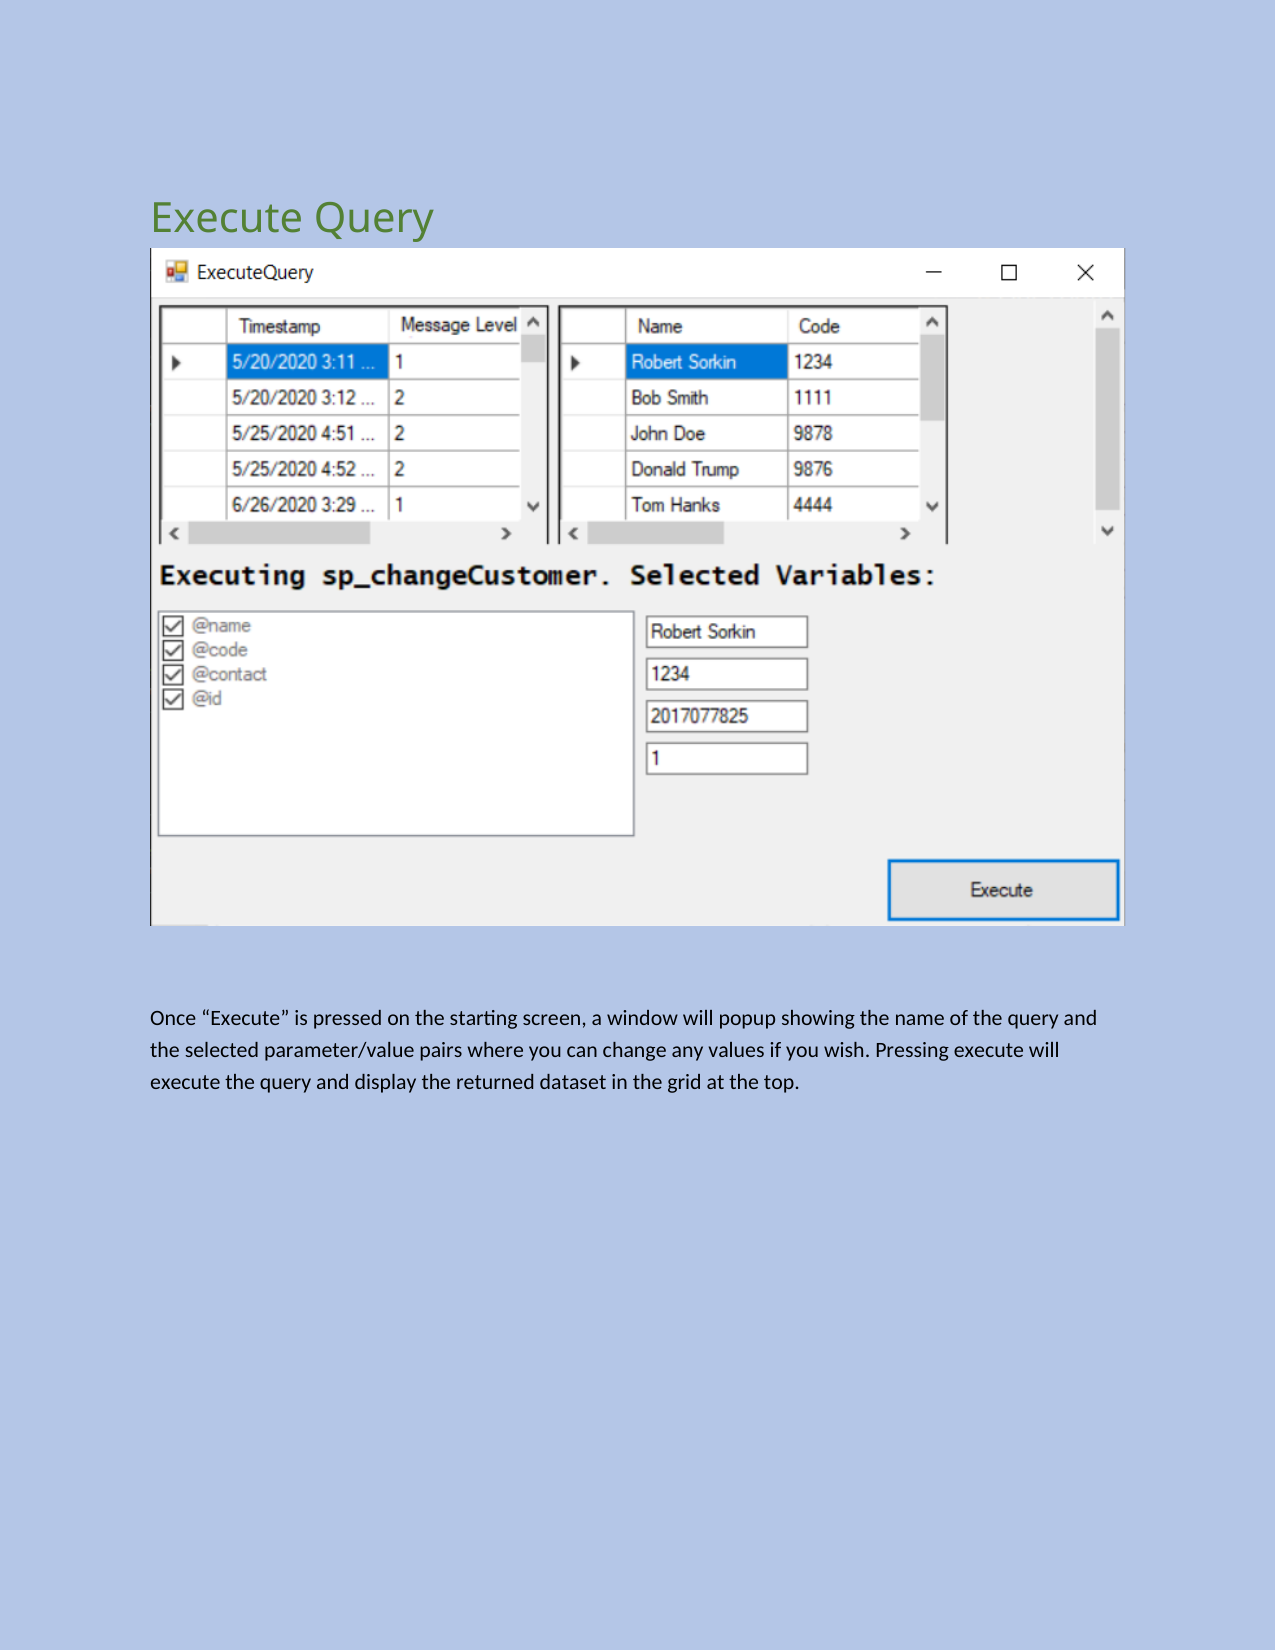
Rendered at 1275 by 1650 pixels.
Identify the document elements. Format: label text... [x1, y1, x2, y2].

picture [150, 248, 1125, 926]
subtitle Execute Query [150, 187, 1125, 244]
text Once “Execute” is pressed on the starting screen, a window will popup showing the name of the query and the selected parameter/value pairs where you can change any values if you wish. Pressing execute will execute the query and display the returned dataset in the grid at the top. [150, 1004, 1125, 1095]
